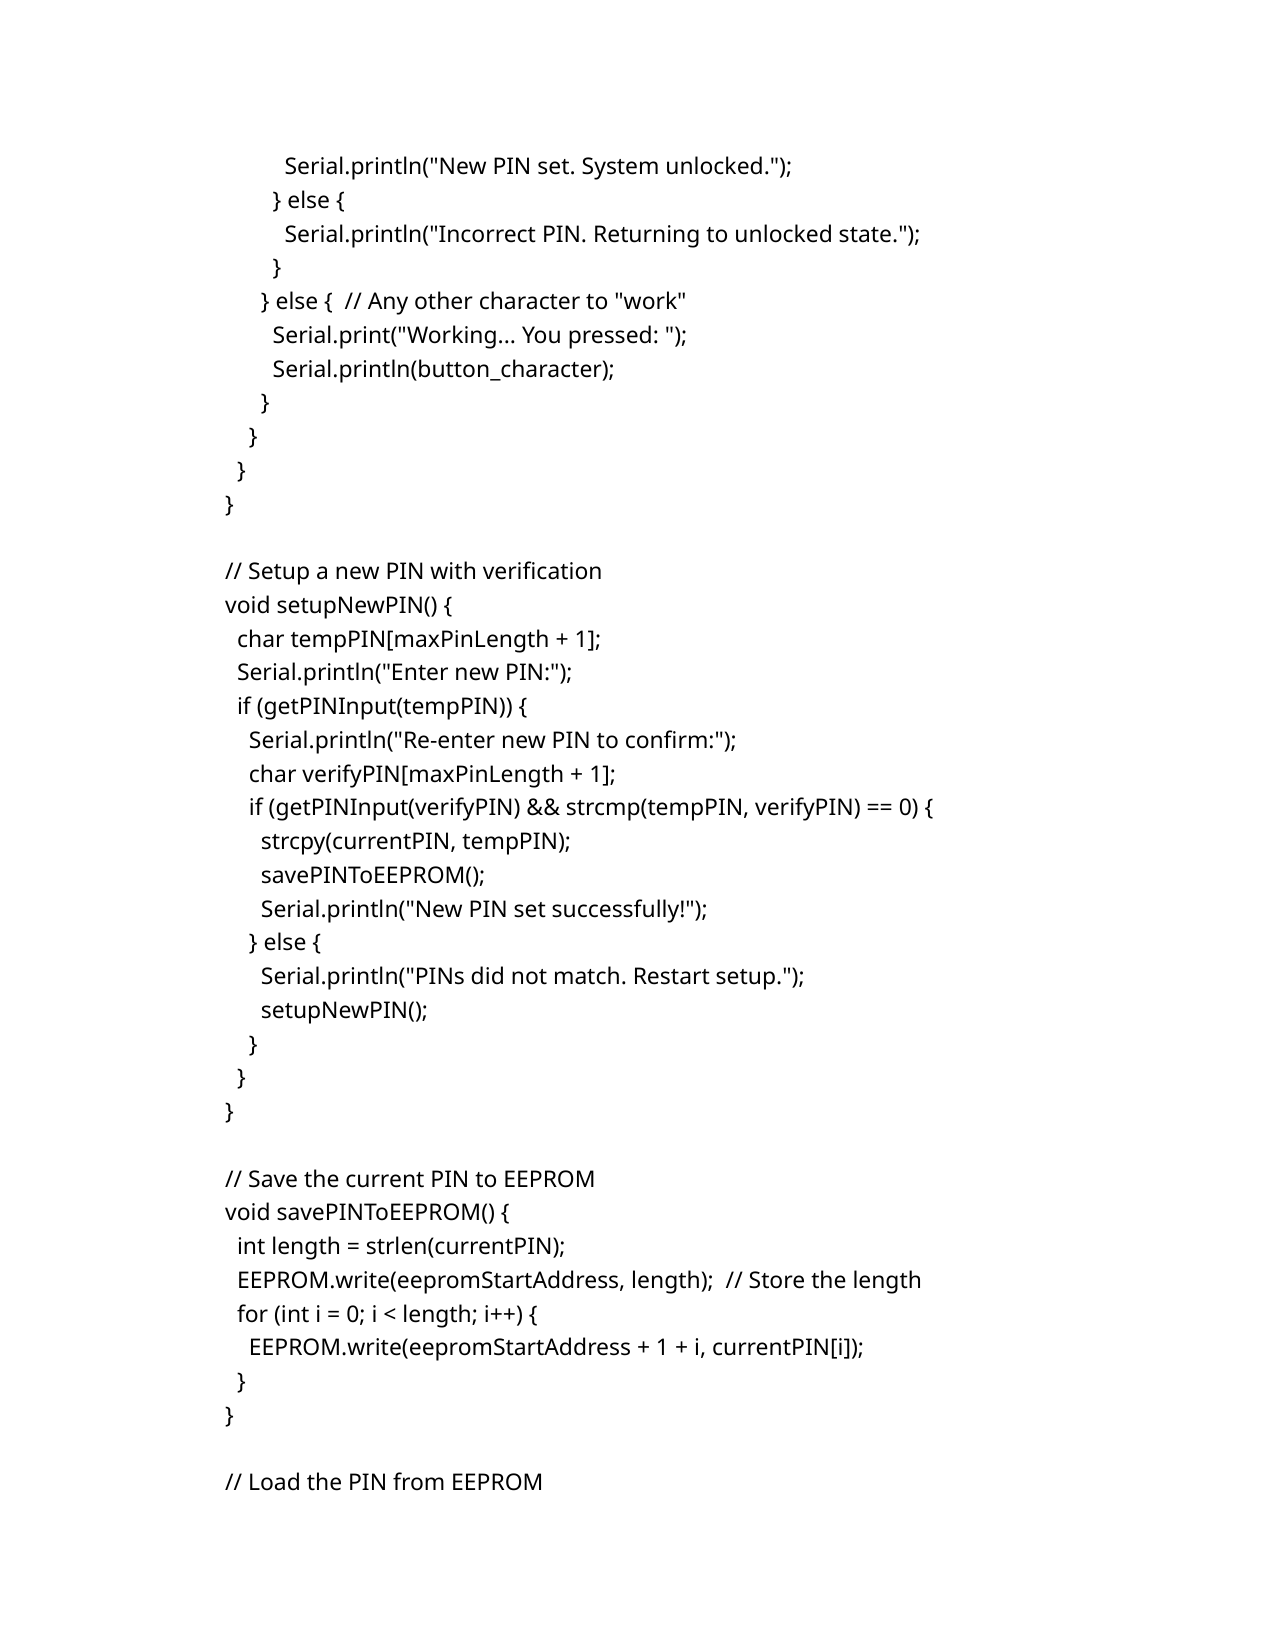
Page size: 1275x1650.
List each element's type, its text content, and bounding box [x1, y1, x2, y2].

list void savePINToEEPROM() { [225, 1196, 1125, 1227]
list EEPROM.write(eepromStartAddress, length); // Store the length [225, 1264, 1125, 1295]
list int length = strlen(currentPIN); [225, 1230, 1125, 1261]
list Serial.println(button_character); [225, 352, 1125, 384]
list if (getPINInput(verifyPIN) && strcmp(tempPIN, verifyPIN) == 0) { [225, 791, 1125, 822]
list // Setup a new PIN with verification [225, 555, 1125, 586]
list if (getPINInput(tempPIN)) { [225, 690, 1125, 721]
list } else { [225, 184, 1125, 215]
list Serial.println("Enter new PIN:"); [225, 656, 1125, 687]
list Serial.println("New PIN set. System unlocked."); [225, 150, 1125, 181]
list Serial.print("Working... You pressed: "); [225, 319, 1125, 350]
list } [225, 1027, 1125, 1059]
list setupNewPIN(); [225, 994, 1125, 1025]
list EEPROM.write(eepromStartAddress + 1 + i, currentPIN[i]); [225, 1331, 1125, 1362]
list } [225, 386, 1125, 417]
list } [225, 1365, 1125, 1396]
list savePINToEEPROM(); [225, 859, 1125, 890]
list } [225, 454, 1125, 485]
list } [225, 1095, 1125, 1126]
list } [225, 420, 1125, 451]
list Serial.println("New PIN set successfully!"); [225, 892, 1125, 924]
list // Save the current PIN to EEPROM [225, 1162, 1125, 1194]
list for (int i = 0; i < length; i++) { [225, 1297, 1125, 1329]
list Serial.println("Re-enter new PIN to confirm:"); [225, 724, 1125, 755]
list Serial.println("Incorrect PIN. Returning to unlocked state."); [225, 217, 1125, 249]
list Serial.println("PINs did not match. Restart setup."); [225, 960, 1125, 991]
list char verifyPIN[maxPinLength + 1]; [225, 757, 1125, 789]
list strcpy(currentPIN, tempPIN); [225, 825, 1125, 856]
list char tempPIN[maxPinLength + 1]; [225, 622, 1125, 654]
list } else { // Any other character to "work" [225, 285, 1125, 316]
list } [225, 487, 1125, 519]
list } [225, 251, 1125, 282]
list void setupNewPIN() { [225, 589, 1125, 620]
list // Load the PIN from EEPROM [225, 1466, 1125, 1497]
list } else { [225, 926, 1125, 957]
list } [225, 1399, 1125, 1430]
list } [225, 1061, 1125, 1092]
